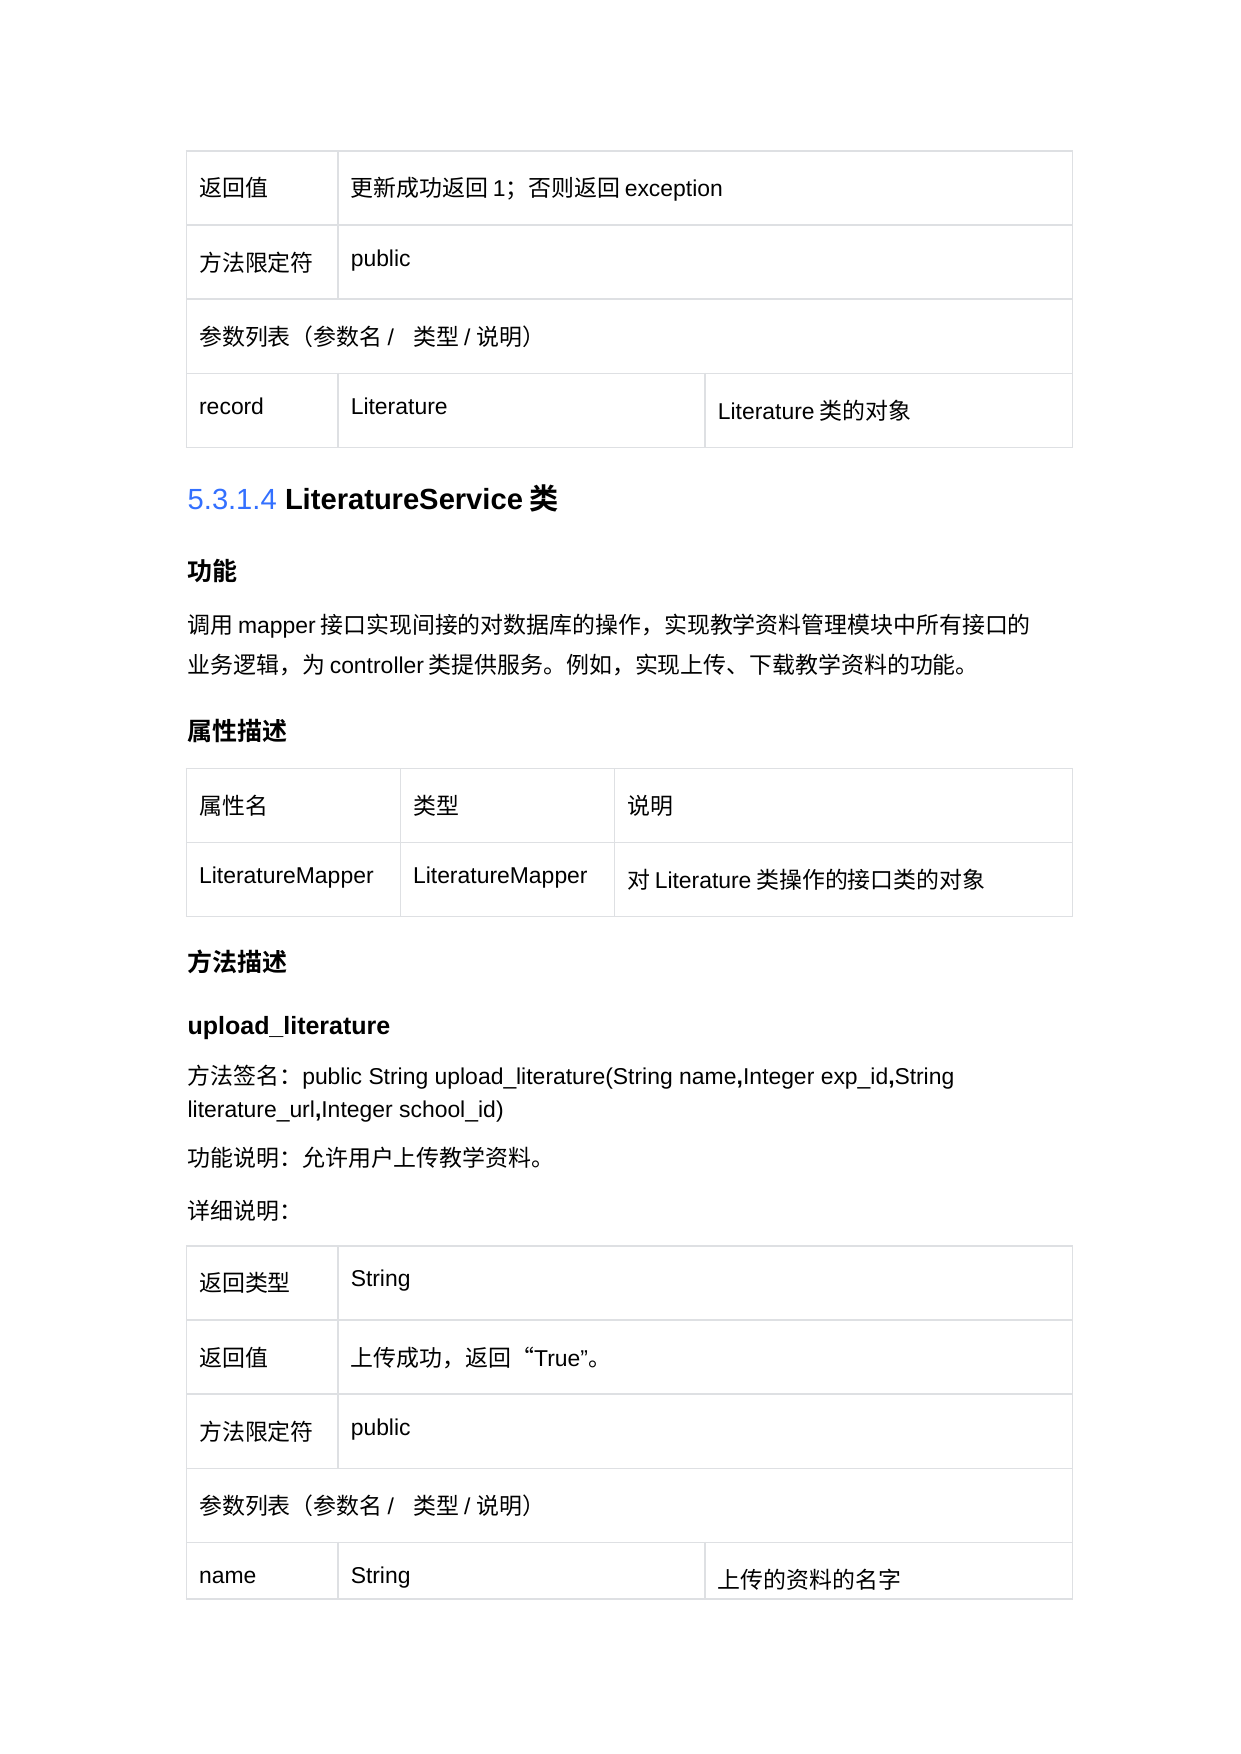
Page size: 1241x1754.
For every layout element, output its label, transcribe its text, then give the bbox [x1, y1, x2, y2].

text 功能 [187, 551, 1053, 587]
table_cell name [187, 1543, 337, 1598]
text 方法签名：public String upload_literature(String name,Integer exp_id,String literature_url,Integer school_id) [187, 1058, 1053, 1123]
table_cell 上传成功，返回“True”。 [339, 1321, 1072, 1393]
table_cell 对Literature类操作的接口类的对象 [615, 843, 1072, 916]
table_cell 上传的资料的名字 [706, 1543, 1072, 1598]
table_header 类型 [401, 769, 614, 842]
text 详细说明： [187, 1193, 1053, 1226]
text 属性描述 [187, 712, 1053, 748]
table_cell LiteratureMapper [187, 843, 400, 916]
text 功能说明：允许用户上传教学资料。 [187, 1140, 1053, 1173]
table_cell 方法限定符 [187, 226, 337, 298]
table_cell LiteratureMapper [401, 843, 614, 916]
table_cell Literature [339, 374, 704, 447]
table_cell 参数列表（参数名 / 类型 / 说明） [187, 300, 1072, 372]
table_cell record [187, 374, 337, 447]
text 5.3.1.4 LiteratureService类 [187, 475, 1053, 518]
table_header String [339, 1247, 1072, 1319]
table_cell 更新成功返回1；否则返回exception [339, 152, 1072, 224]
table_cell 方法限定符 [187, 1395, 337, 1467]
table_cell public [339, 1395, 1072, 1467]
table_header 属性名 [187, 769, 400, 842]
table_header 返回类型 [187, 1247, 337, 1319]
table_cell 返回值 [187, 1321, 337, 1393]
table_cell 参数列表（参数名 / 类型 / 说明） [187, 1469, 1072, 1542]
text 调用mapper接口实现间接的对数据库的操作，实现教学资料管理模块中所有接口的业务逻辑，为controller类提供服务。例如，实现上传、下载教学资料的功能。 [187, 607, 1053, 680]
text upload_literature [187, 1011, 1053, 1039]
text 方法描述 [187, 942, 1053, 979]
table_cell String [339, 1543, 704, 1598]
table_cell public [339, 226, 1072, 298]
table_cell Literature类的对象 [706, 374, 1072, 447]
table_cell 返回值 [187, 152, 337, 224]
table_header 说明 [615, 769, 1072, 842]
